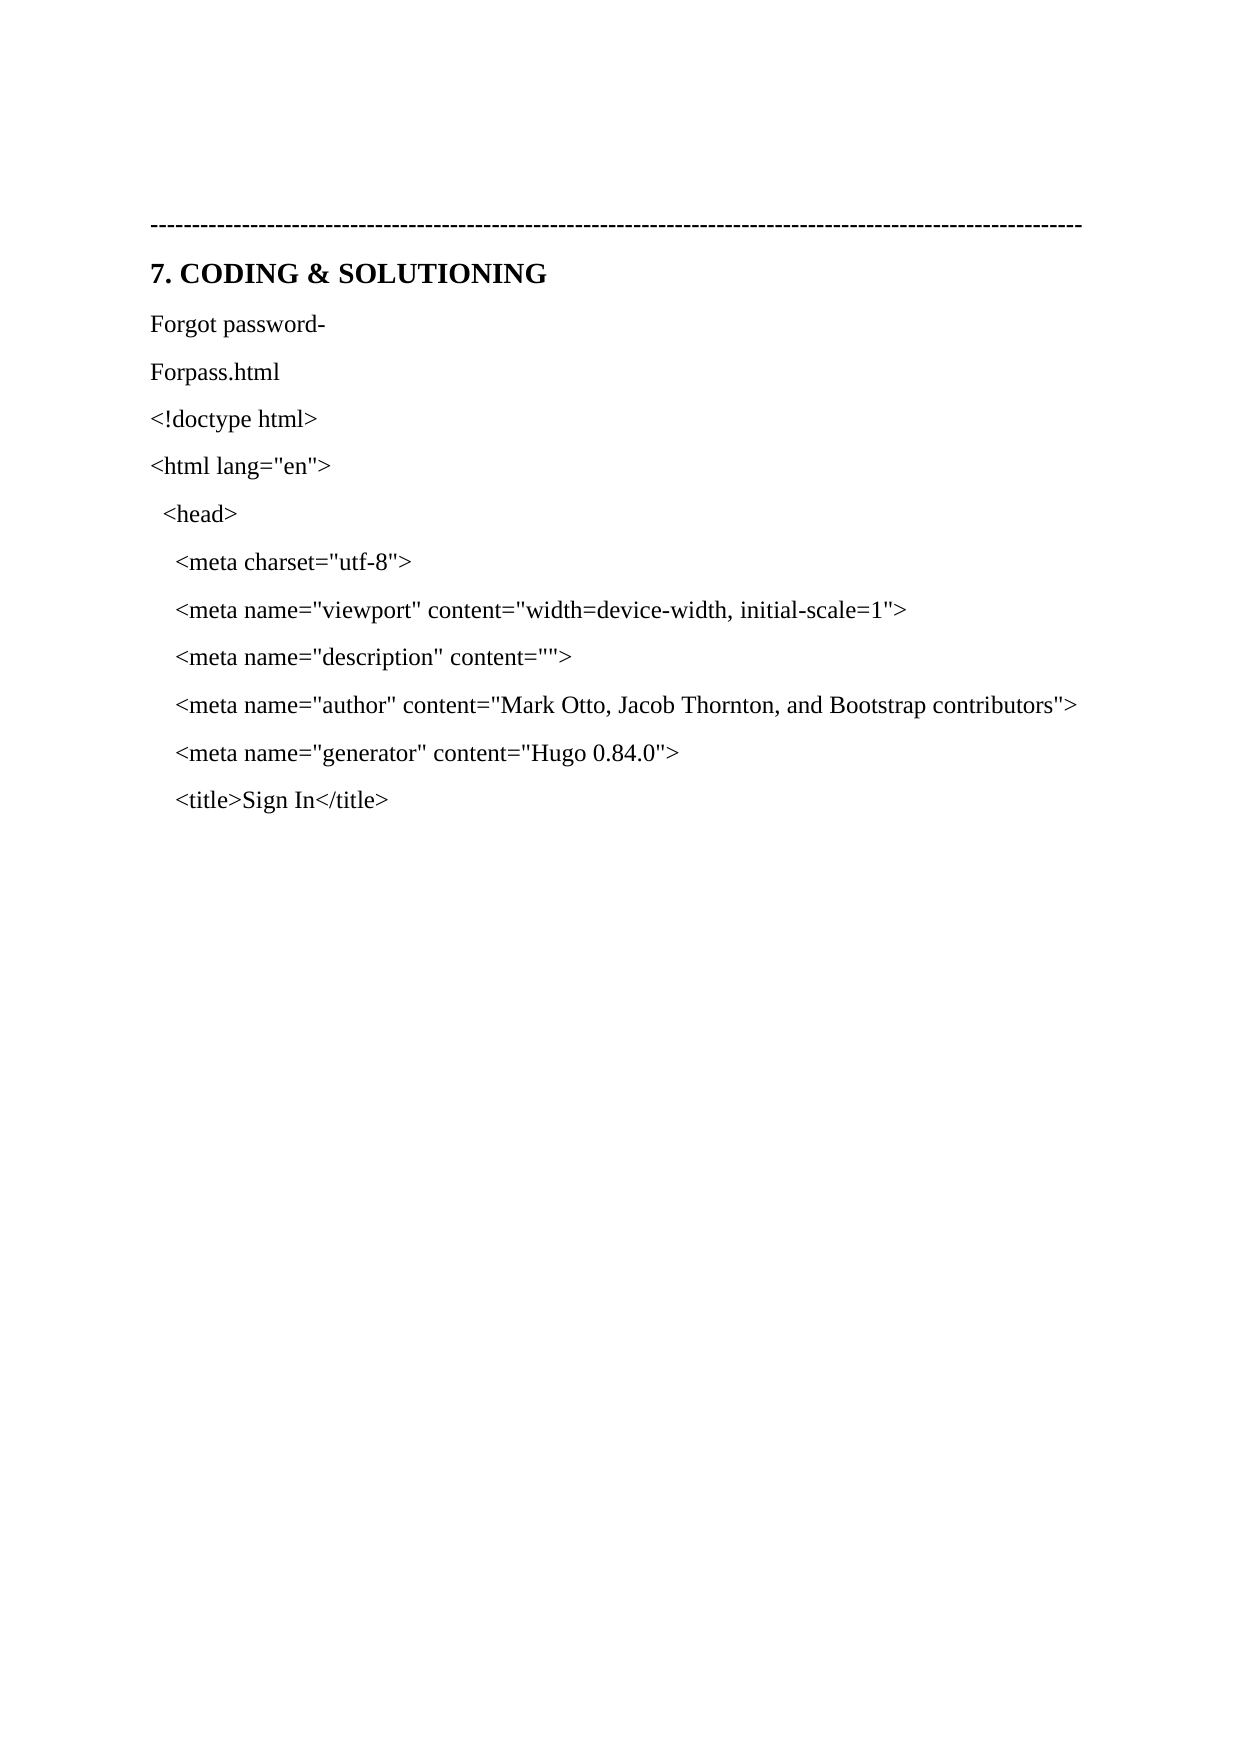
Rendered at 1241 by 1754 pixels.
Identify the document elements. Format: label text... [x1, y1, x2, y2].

text <title>Sign In</title> [175, 786, 1163, 814]
text <head> [162, 499, 1163, 528]
subtitle CODING & SOLUTIONING [150, 256, 1163, 290]
text <meta name="author" content="Mark Otto, Jacob Thornton, and Bootstrap contributors"> [175, 690, 1163, 719]
text <meta name="viewport" content="width=device-width, initial-scale=1"> [175, 595, 1163, 623]
text <html lang="en"> [150, 451, 1163, 480]
text <meta name="generator" content="Hugo 0.84.0"> [175, 738, 1163, 767]
text <meta charset="utf-8"> [175, 547, 1163, 576]
text ---------------------------------------------------------------------------------------------------------------- [150, 209, 1163, 237]
text Forgot password- Forpass.html [150, 309, 327, 385]
text <meta name="description" content=""> [175, 642, 1163, 671]
text <!doctype html> [150, 404, 1163, 433]
